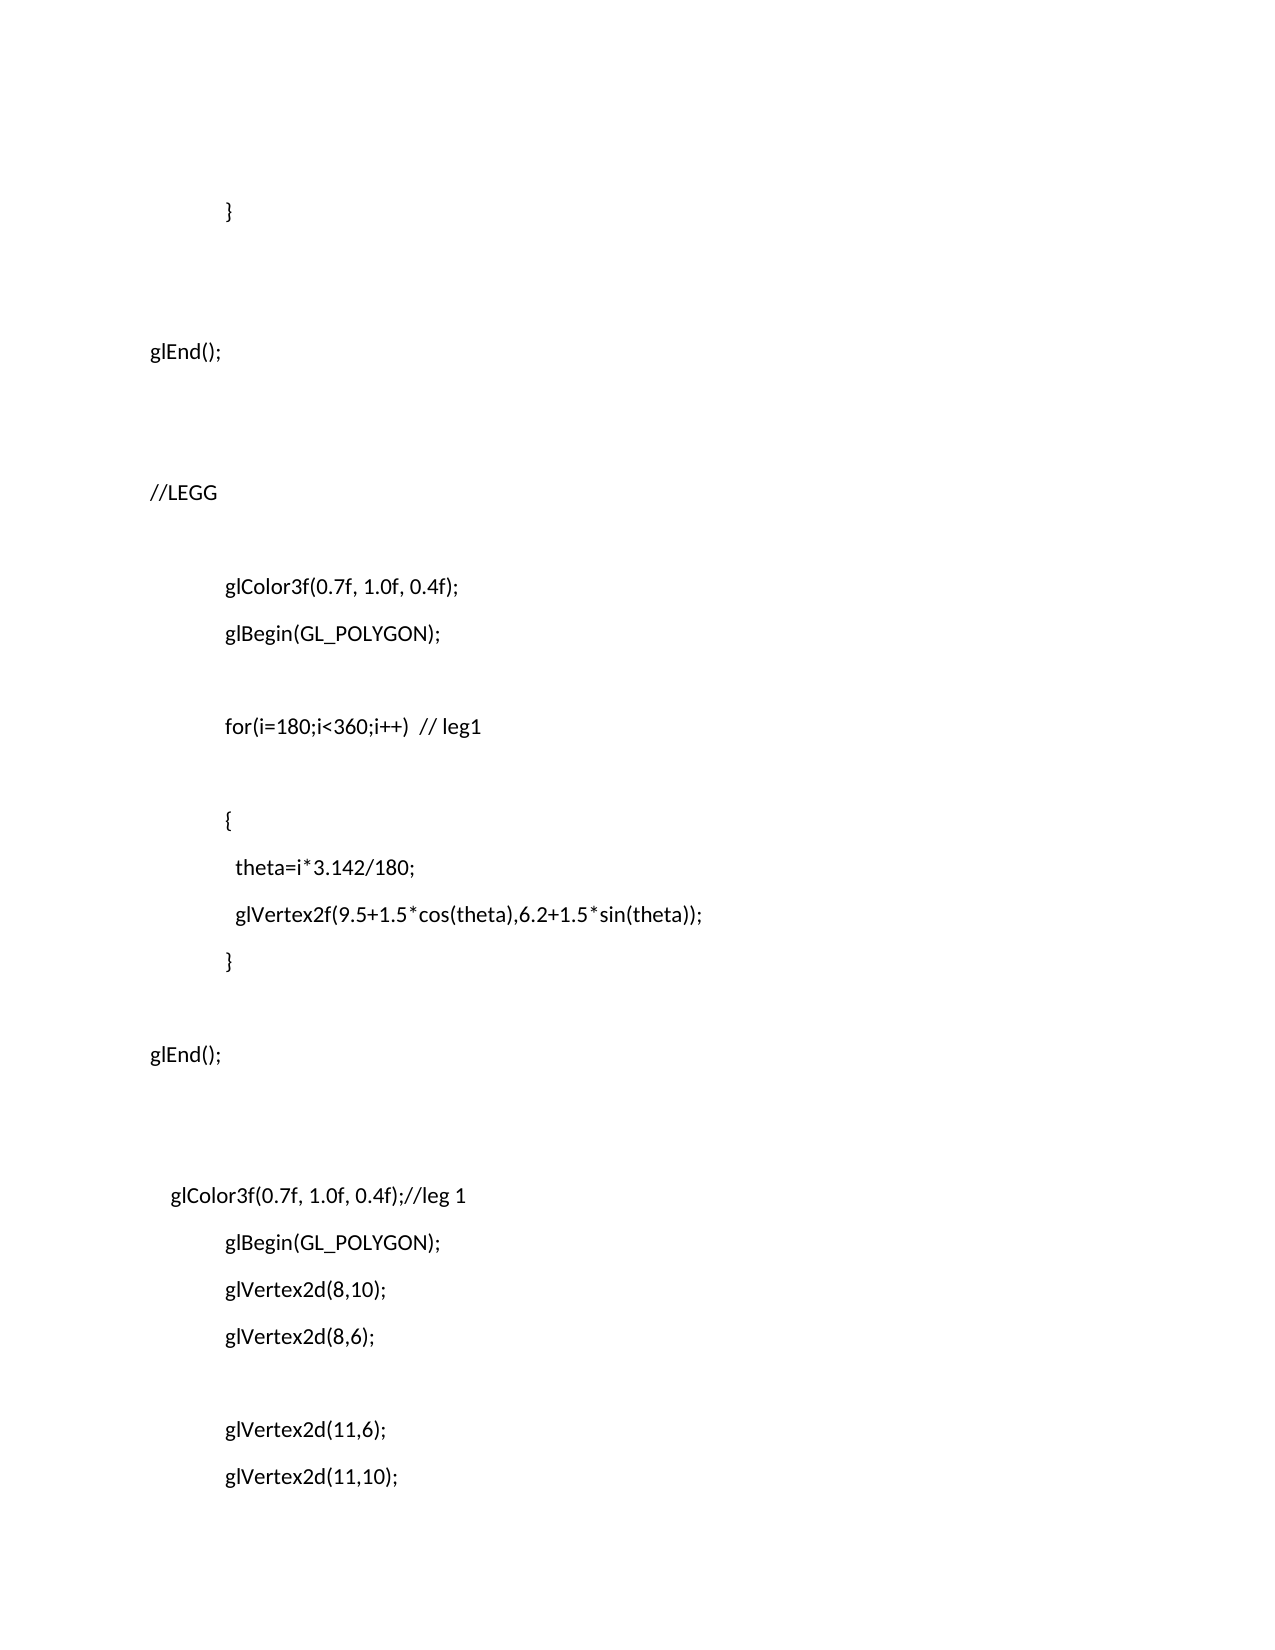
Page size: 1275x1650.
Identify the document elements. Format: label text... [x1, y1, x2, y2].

text } [150, 947, 1125, 975]
text glBegin(GL_POLYGON); [150, 619, 1125, 647]
text glEnd(); [150, 1041, 1125, 1069]
text glVertex2d(11,6); [150, 1416, 1125, 1444]
text glVertex2d(8,10); [150, 1275, 1125, 1303]
text //LEGG [150, 478, 1125, 506]
text glEnd(); [150, 337, 1125, 366]
text glVertex2d(11,10); [150, 1462, 1125, 1491]
text glVertex2f(9.5+1.5*cos(theta),6.2+1.5*sin(theta)); [150, 900, 1125, 928]
text { [150, 806, 1125, 834]
text theta=i*3.142/180; [150, 853, 1125, 881]
text glBegin(GL_POLYGON); [150, 1228, 1125, 1256]
text } [150, 197, 1125, 225]
text glVertex2d(8,6); [150, 1322, 1125, 1350]
text glColor3f(0.7f, 1.0f, 0.4f);//leg 1 [150, 1181, 1125, 1209]
text glColor3f(0.7f, 1.0f, 0.4f); [150, 572, 1125, 600]
text for(i=180;i<360;i++) // leg1 [150, 712, 1125, 741]
